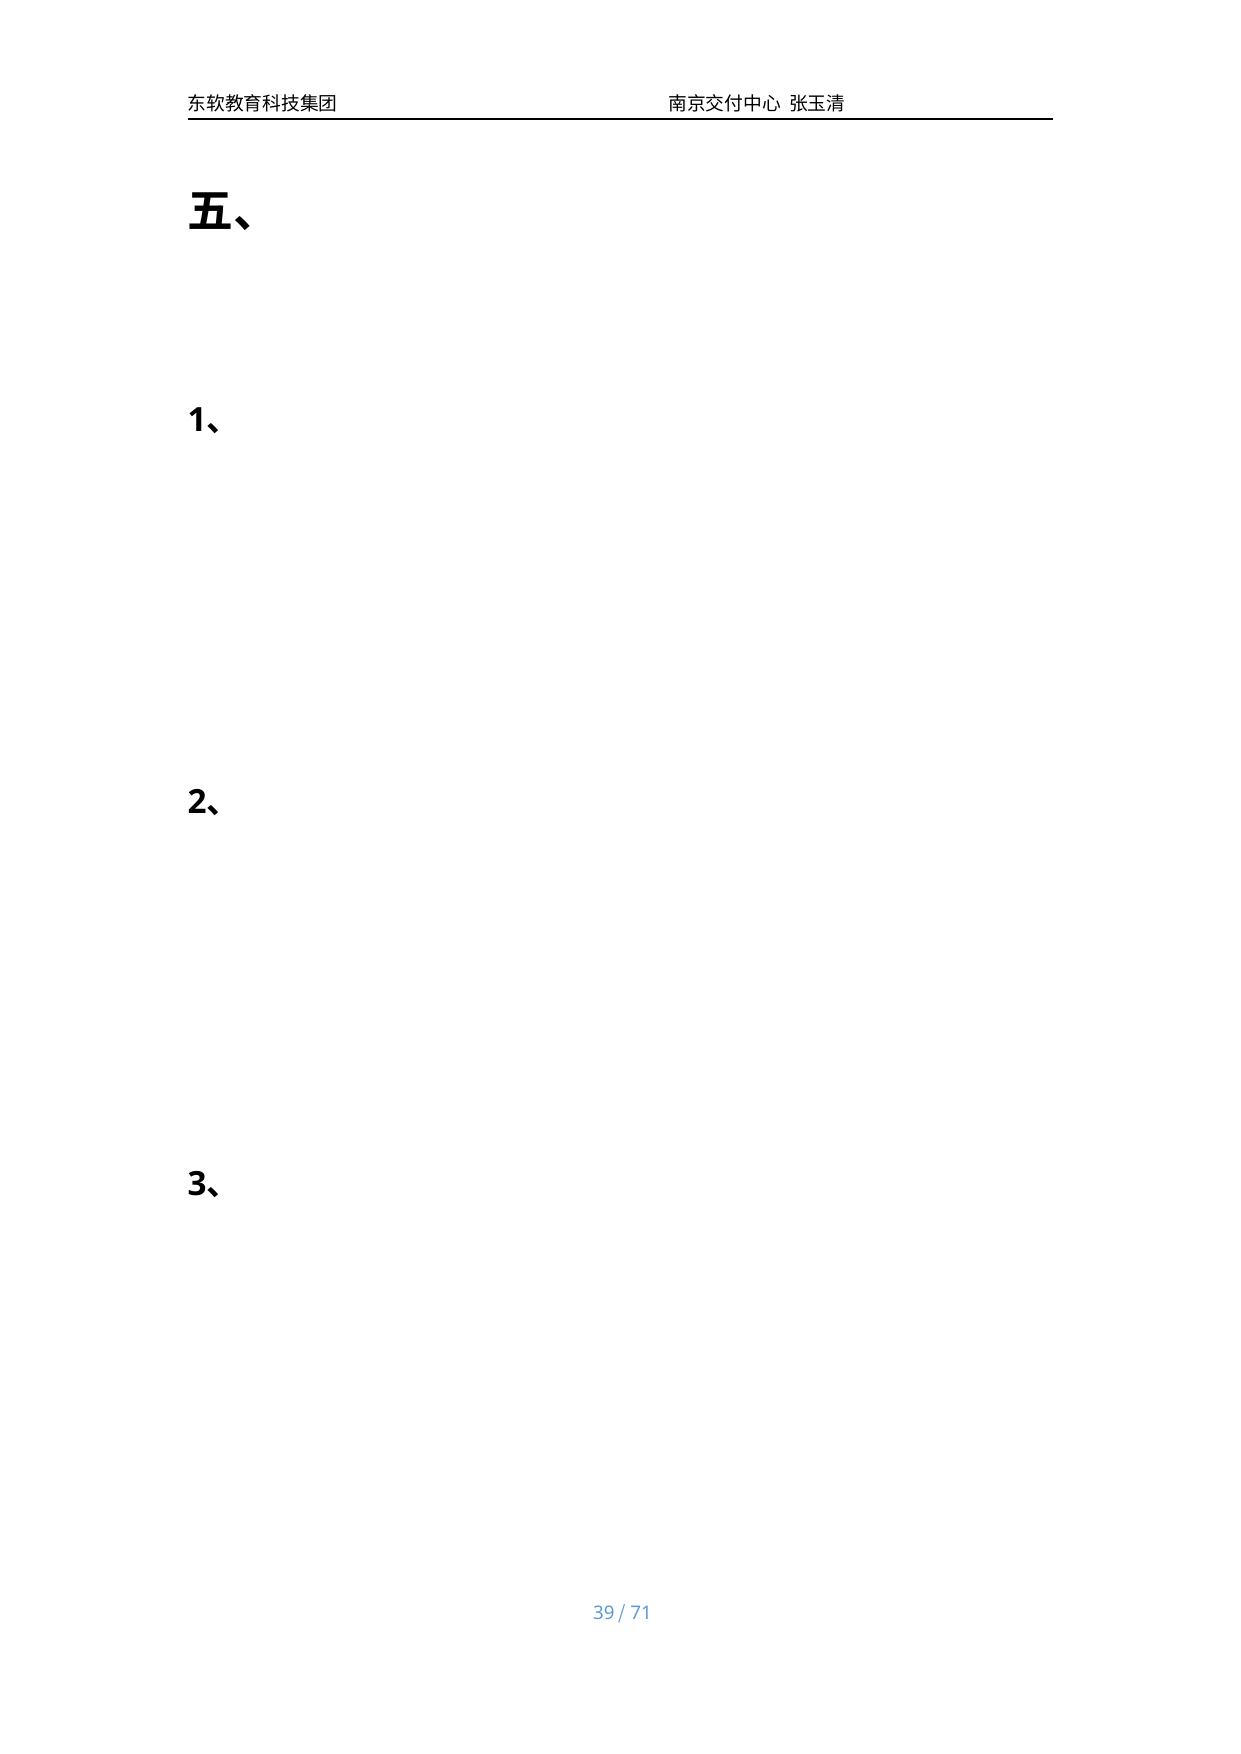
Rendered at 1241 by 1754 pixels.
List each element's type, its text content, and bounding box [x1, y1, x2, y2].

subtitle 1、 [187, 384, 1053, 449]
subtitle 五、 [187, 159, 1053, 256]
subtitle 3、 [187, 1148, 1053, 1213]
subtitle 2、 [187, 766, 1053, 831]
